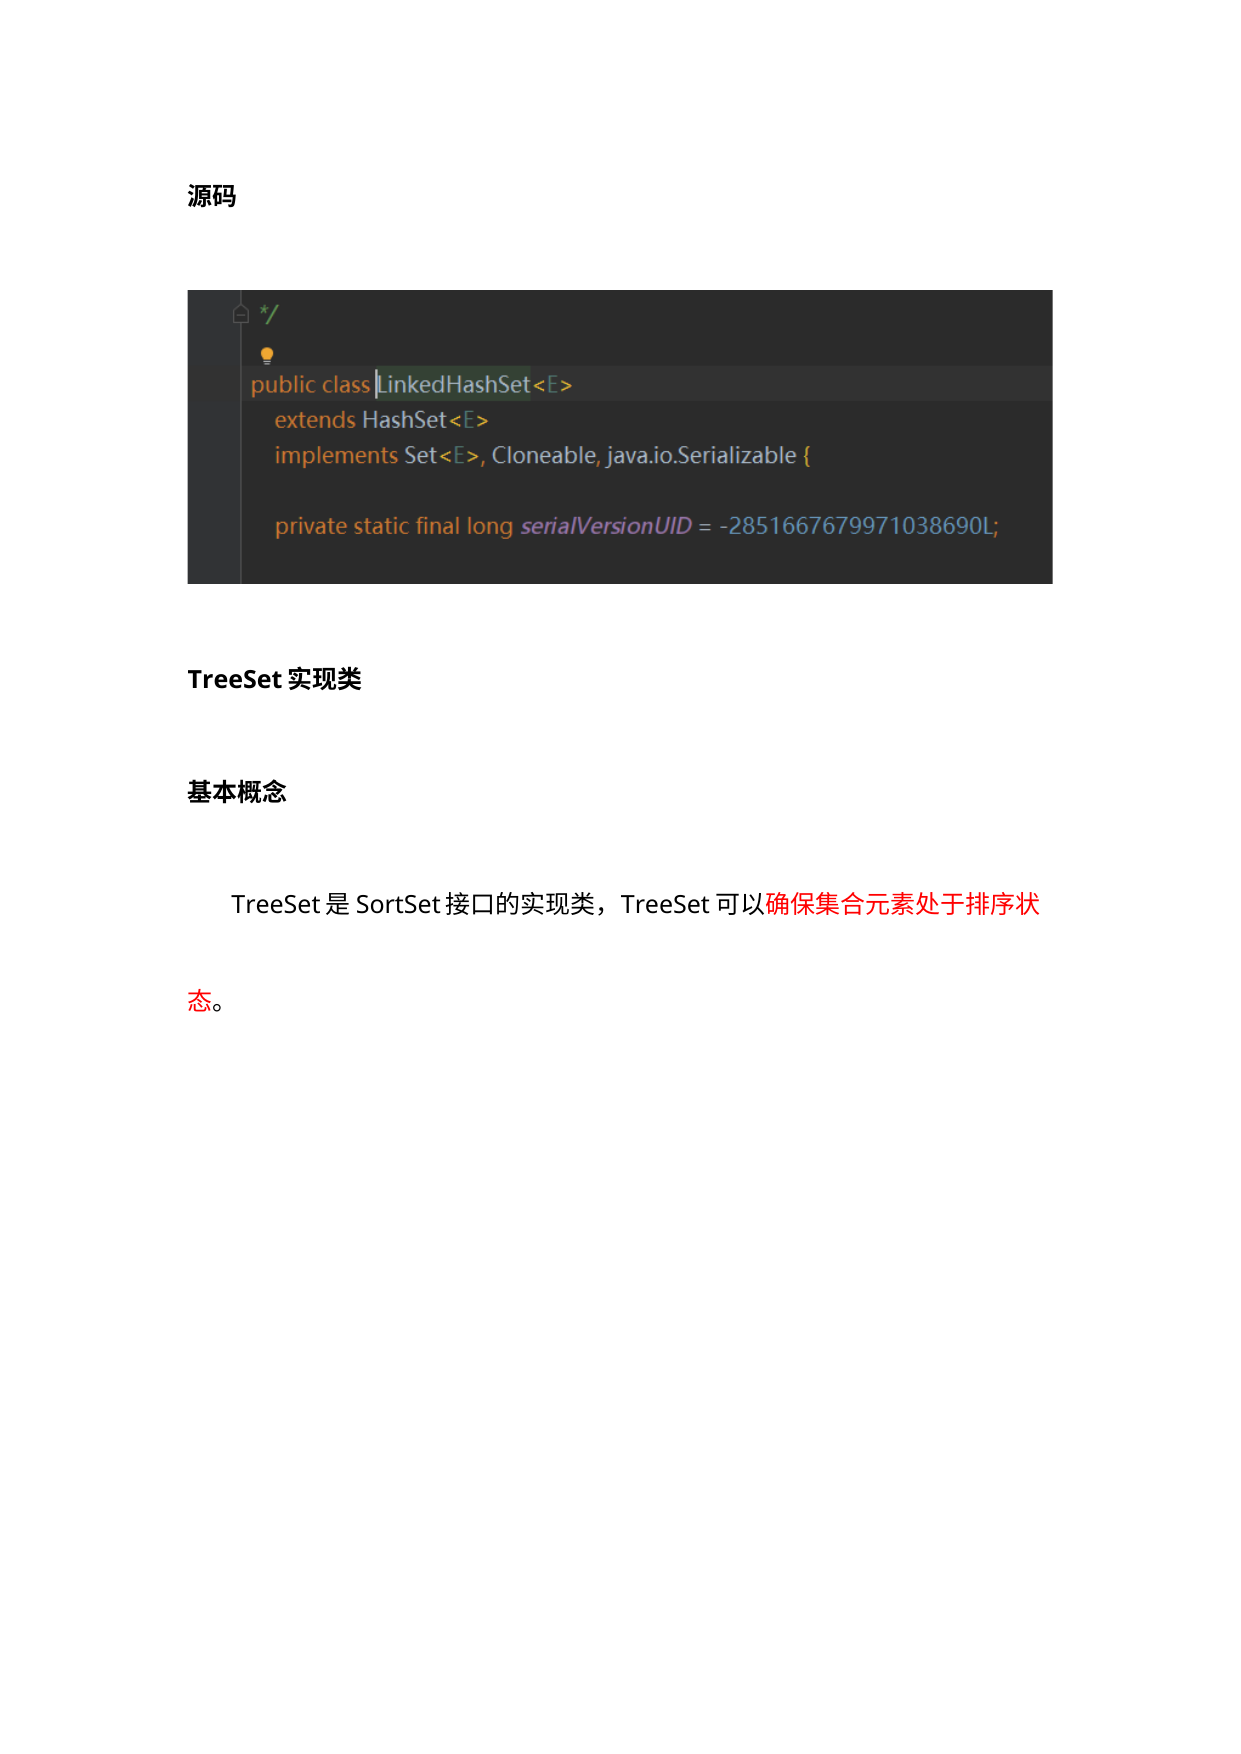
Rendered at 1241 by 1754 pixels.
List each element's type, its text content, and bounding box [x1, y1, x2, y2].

subtitle TreeSet实现类 [187, 645, 1053, 710]
subtitle 源码 [187, 162, 1053, 227]
subtitle 基本概念 [187, 758, 1053, 823]
text TreeSet是SortSet接口的实现类，TreeSet可以确保集合元素处于排序状态。 [187, 870, 1053, 1032]
picture [187, 290, 1053, 584]
